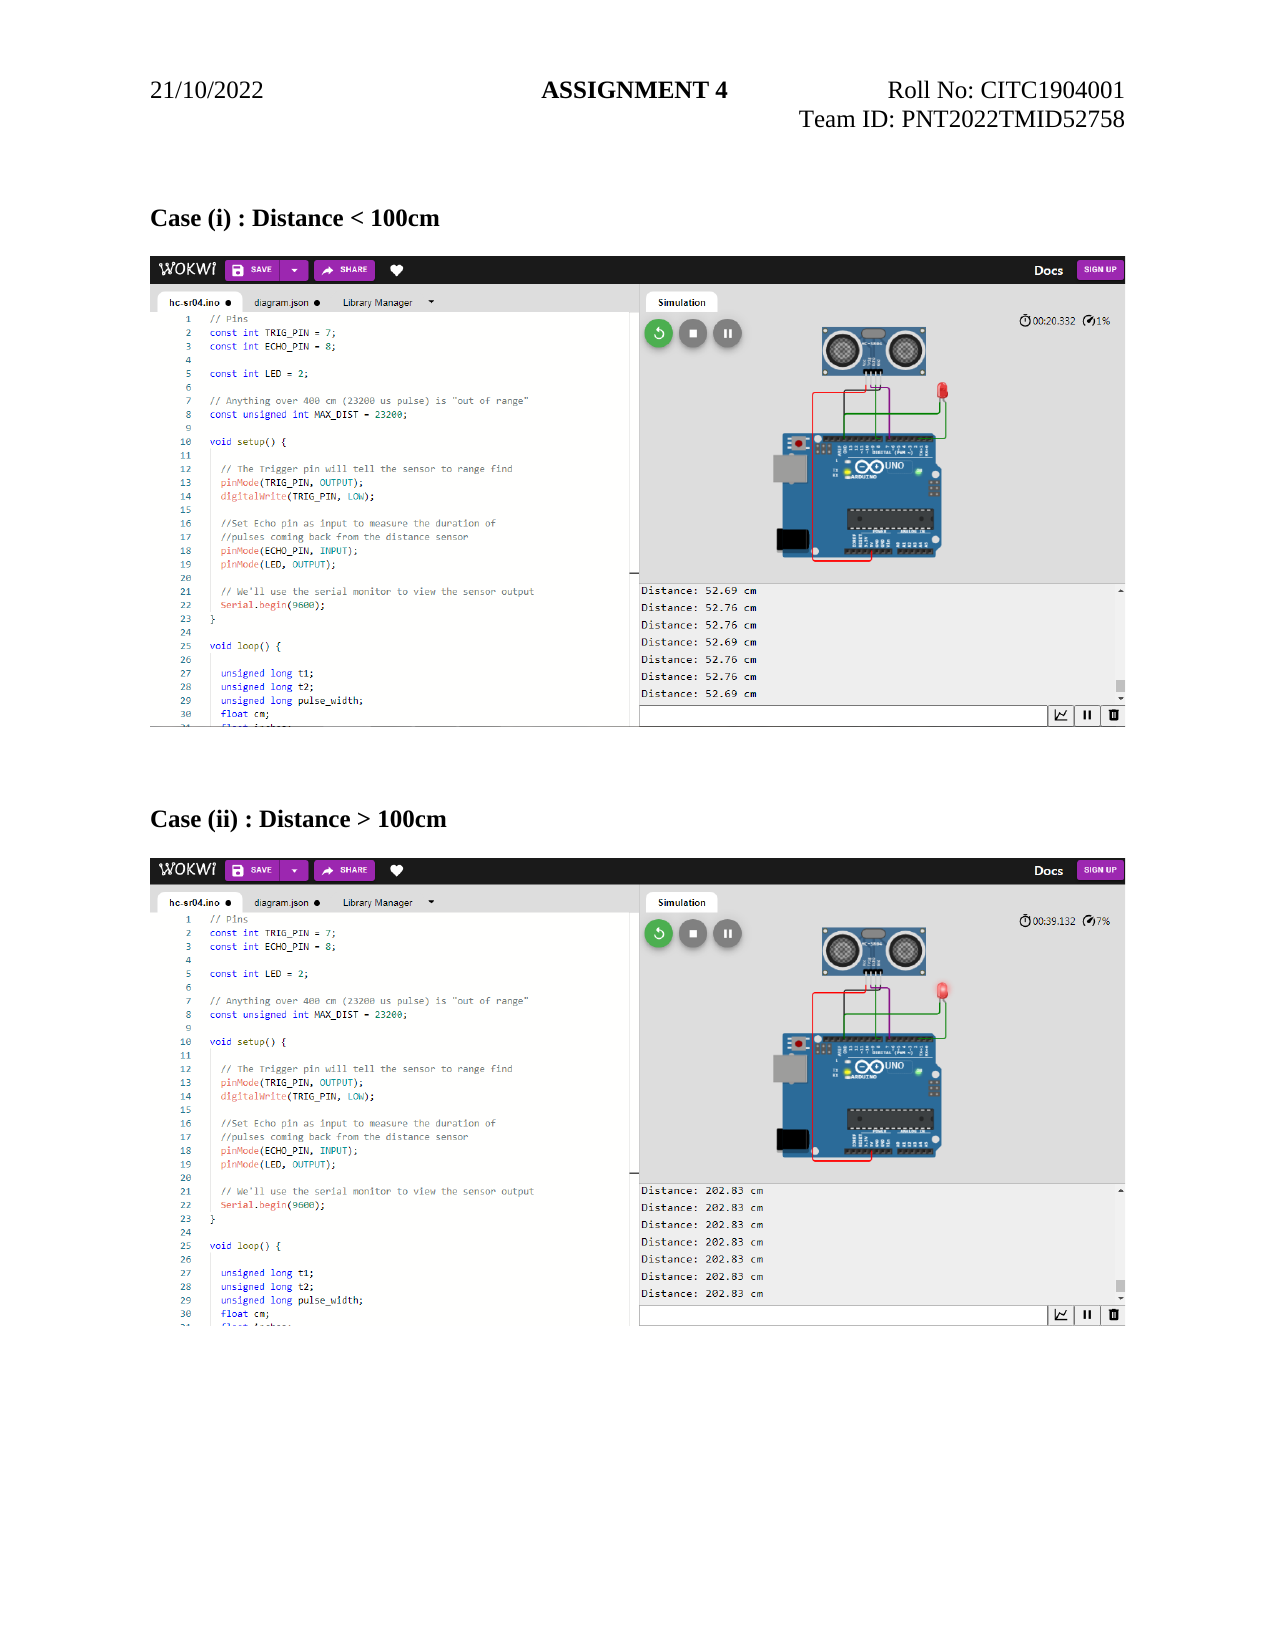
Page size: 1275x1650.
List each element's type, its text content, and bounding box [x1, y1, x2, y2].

text Case (ii) : Distance > 100cm [150, 804, 1125, 833]
text Case (i) : Distance < 100cm [150, 203, 1125, 232]
picture [150, 256, 1125, 727]
picture [150, 858, 1125, 1326]
